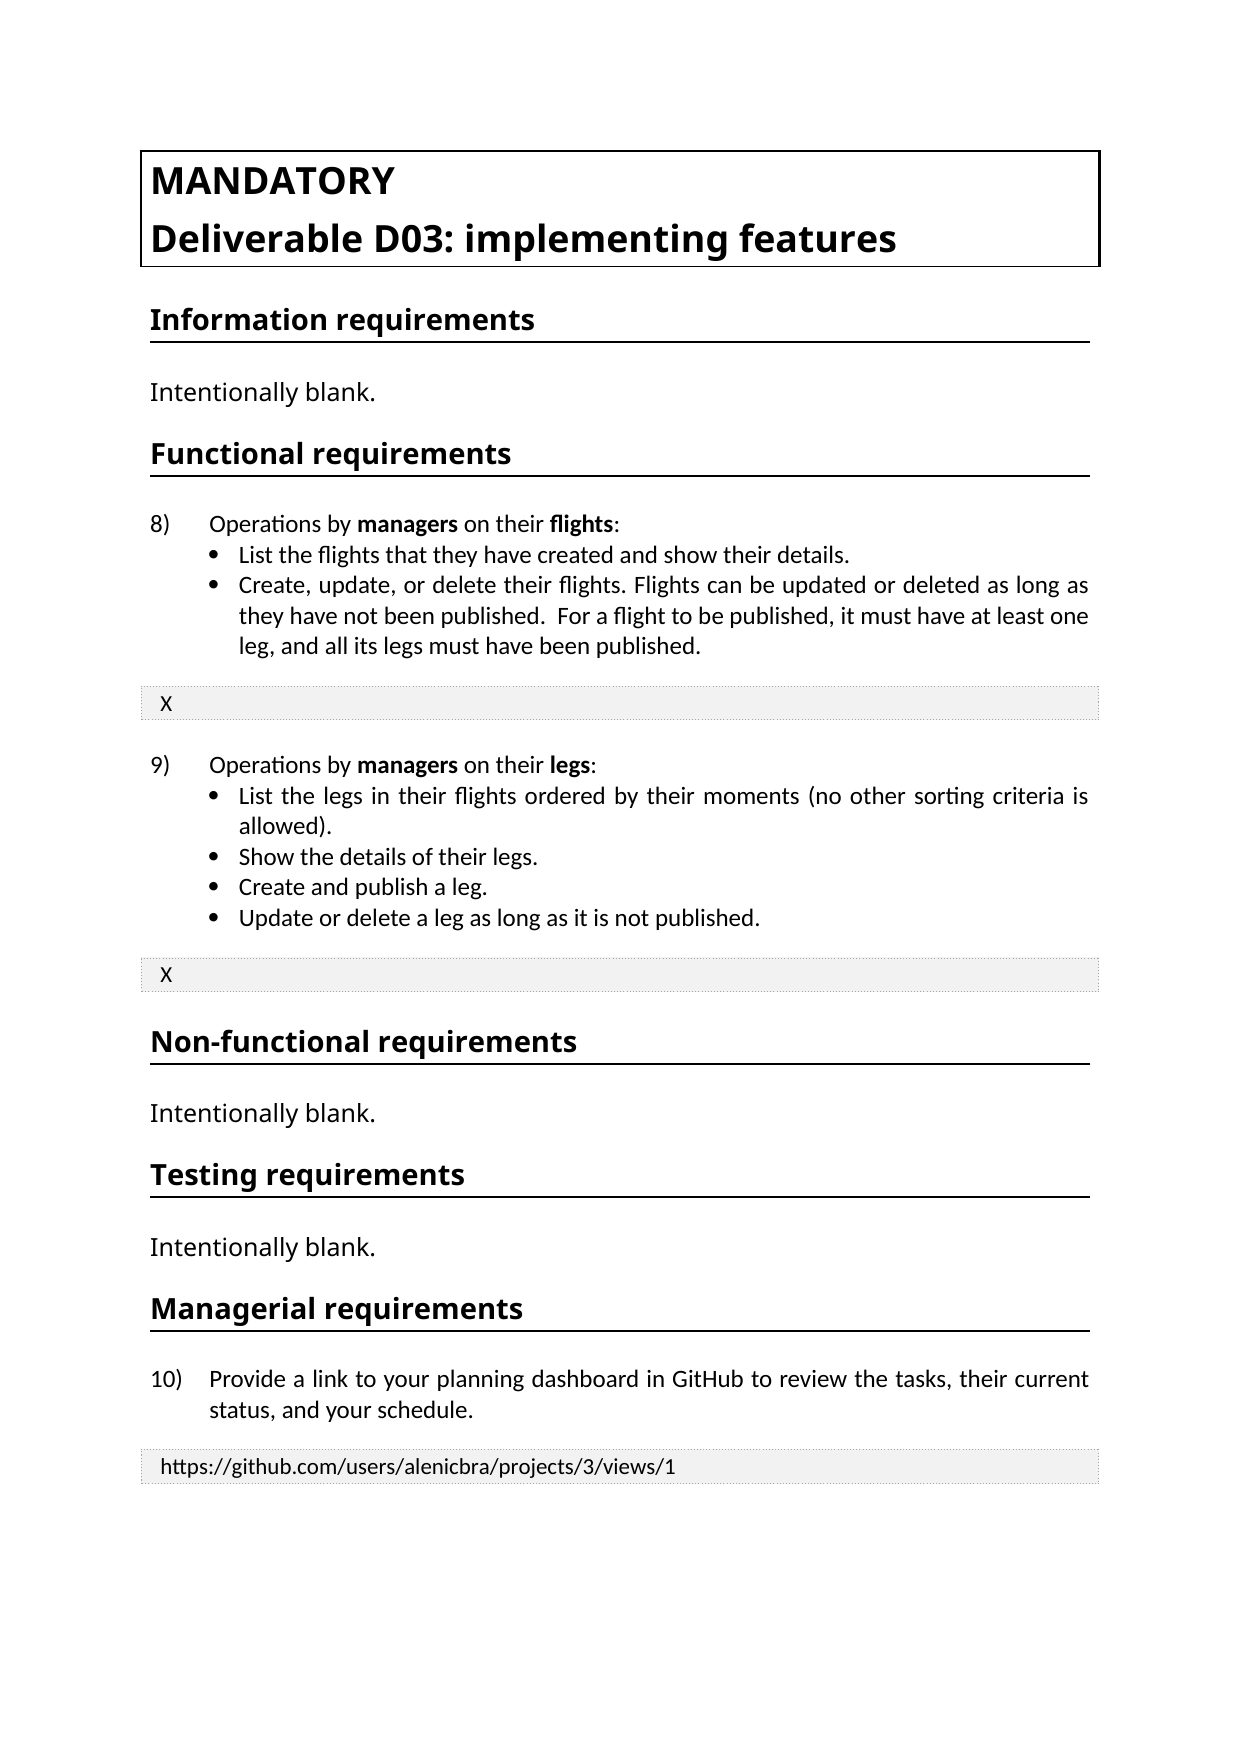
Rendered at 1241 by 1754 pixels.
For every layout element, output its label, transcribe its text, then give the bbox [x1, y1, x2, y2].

subtitle Managerial requirements [150, 1288, 1090, 1330]
text List the legs in their flights ordered by their moments (no other sorting criteria is allowed). [209, 780, 1090, 841]
text Operations by managers on their legs: [150, 749, 1090, 780]
subtitle Information requirements [150, 299, 1090, 341]
text Show the details of their legs. [209, 841, 1090, 871]
subtitle MANDATORY Deliverable D03: implementing features [142, 152, 1098, 266]
text List the flights that they have created and show their details. [209, 539, 1090, 569]
text Intentionally blank. [150, 1096, 1090, 1130]
text Intentionally blank. [150, 374, 1090, 408]
subtitle Non-functional requirements [150, 1021, 1090, 1063]
text Create, update, or delete their flights. Flights can be updated or deleted as long as they have not been published. For a flight to be published, it must have at least one leg, and all its legs must have been published. [209, 569, 1090, 661]
text Operations by managers on their flights: [150, 508, 1090, 539]
text Update or delete a leg as long as it is not published. [209, 902, 1090, 932]
subtitle Functional requirements [150, 433, 1090, 475]
text Create and publish a leg. [209, 871, 1090, 902]
text Intentionally blank. [150, 1229, 1090, 1263]
text Provide a link to your planning dashboard in GitHub to review the tasks, their current status, and your schedule. [150, 1363, 1090, 1424]
subtitle Testing requirements [150, 1155, 1090, 1196]
